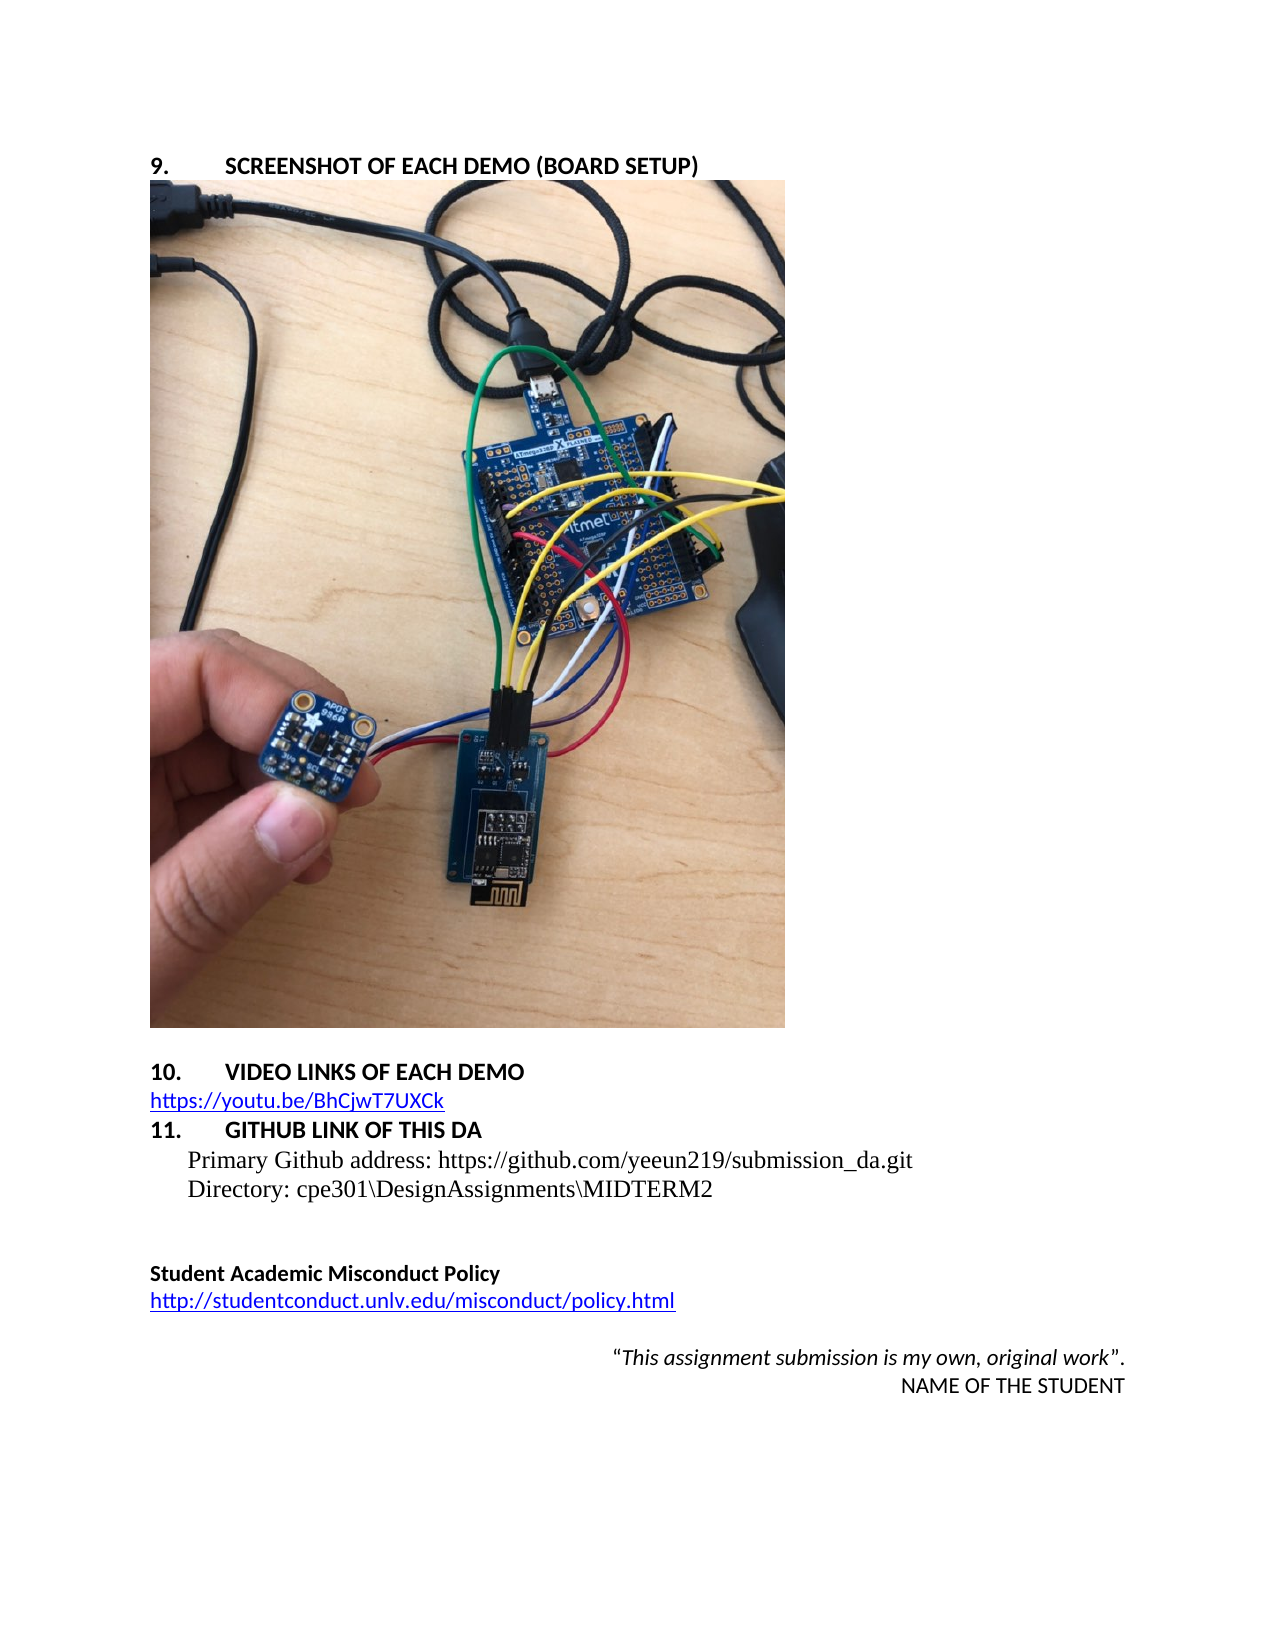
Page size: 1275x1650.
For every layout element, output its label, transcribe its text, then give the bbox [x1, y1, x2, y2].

text http://studentconduct.unlv.edu/misconduct/policy.html [150, 1287, 1125, 1315]
text “This assignment submission is my own, original work”. [150, 1343, 1125, 1371]
text Student Academic Misconduct Policy [150, 1259, 1125, 1287]
text NAME OF THE STUDENT [150, 1371, 1125, 1399]
list GITHUB LINK OF THIS DA [150, 1114, 1125, 1145]
text Directory: cpe301\DesignAssignments\MIDTERM2 [187, 1174, 1125, 1203]
text https://youtu.be/BhCjwT7UXCk [150, 1087, 1125, 1114]
text Primary Github address: https://github.com/yeeun219/submission_da.git [150, 1145, 1125, 1174]
picture [150, 180, 785, 1028]
list VIDEO LINKS OF EACH DEMO [150, 1056, 1125, 1087]
